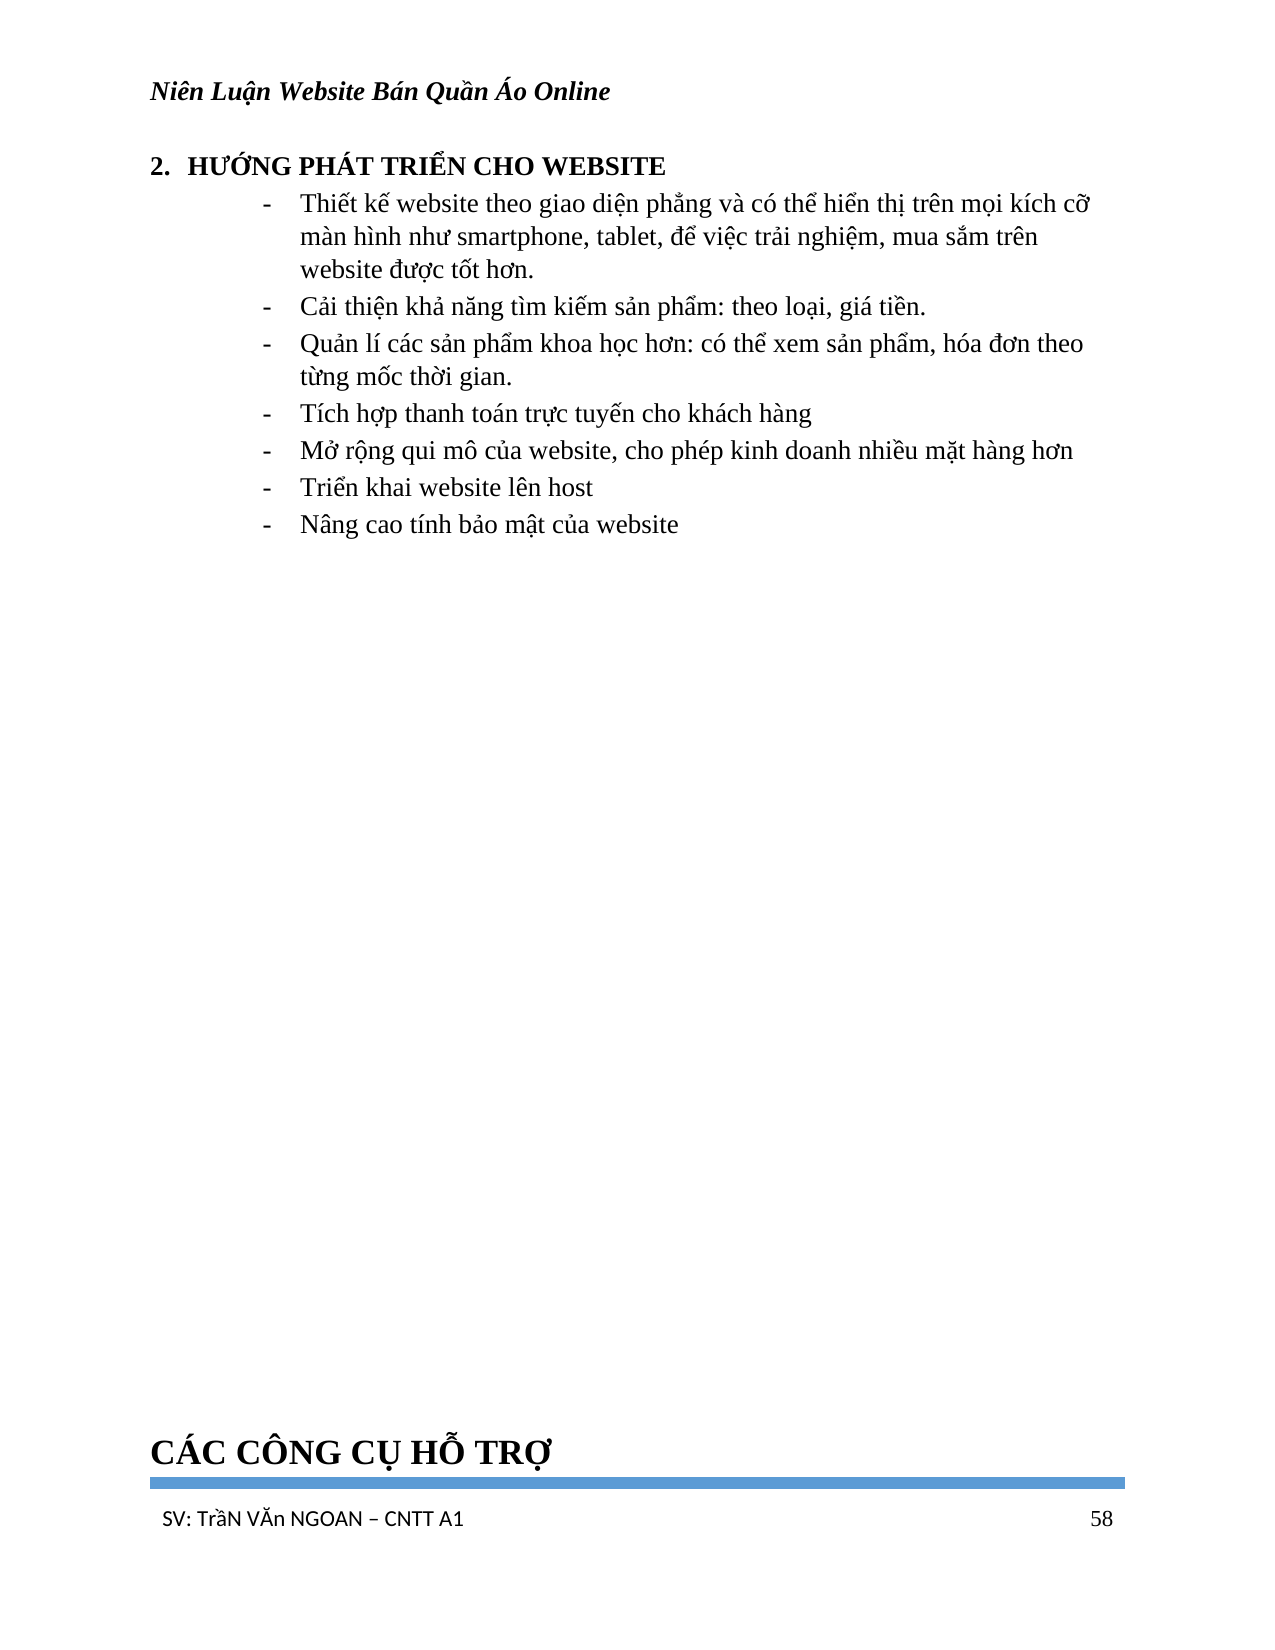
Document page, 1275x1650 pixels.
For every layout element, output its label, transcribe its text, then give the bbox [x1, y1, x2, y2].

list Nâng cao tính bảo mật của website [262, 508, 1125, 539]
list HƯỚNG PHÁT TRIỂN CHO WEBSITE [150, 150, 1125, 181]
list Triển khai website lên host [262, 471, 1125, 502]
list Thiết kế website theo giao diện phẳng và có thể hiển thị trên mọi kích cỡ màn hình như smartphone, tablet, để việc trải nghiệm, mua sắm trên website được tốt hơn. [262, 187, 1125, 284]
list Tích hợp thanh toán trực tuyến cho khách hàng [262, 397, 1125, 428]
list Quản lí các sản phẩm khoa học hơn: có thể xem sản phẩm, hóa đơn theo từng mốc thời gian. [262, 327, 1125, 391]
list Mở rộng qui mô của website, cho phép kinh doanh nhiều mặt hàng hơn [262, 434, 1125, 465]
text CÁC CÔNG CỤ HỖ TRỢ [150, 1431, 1125, 1472]
list Cải thiện khả năng tìm kiếm sản phẩm: theo loại, giá tiền. [262, 290, 1125, 321]
